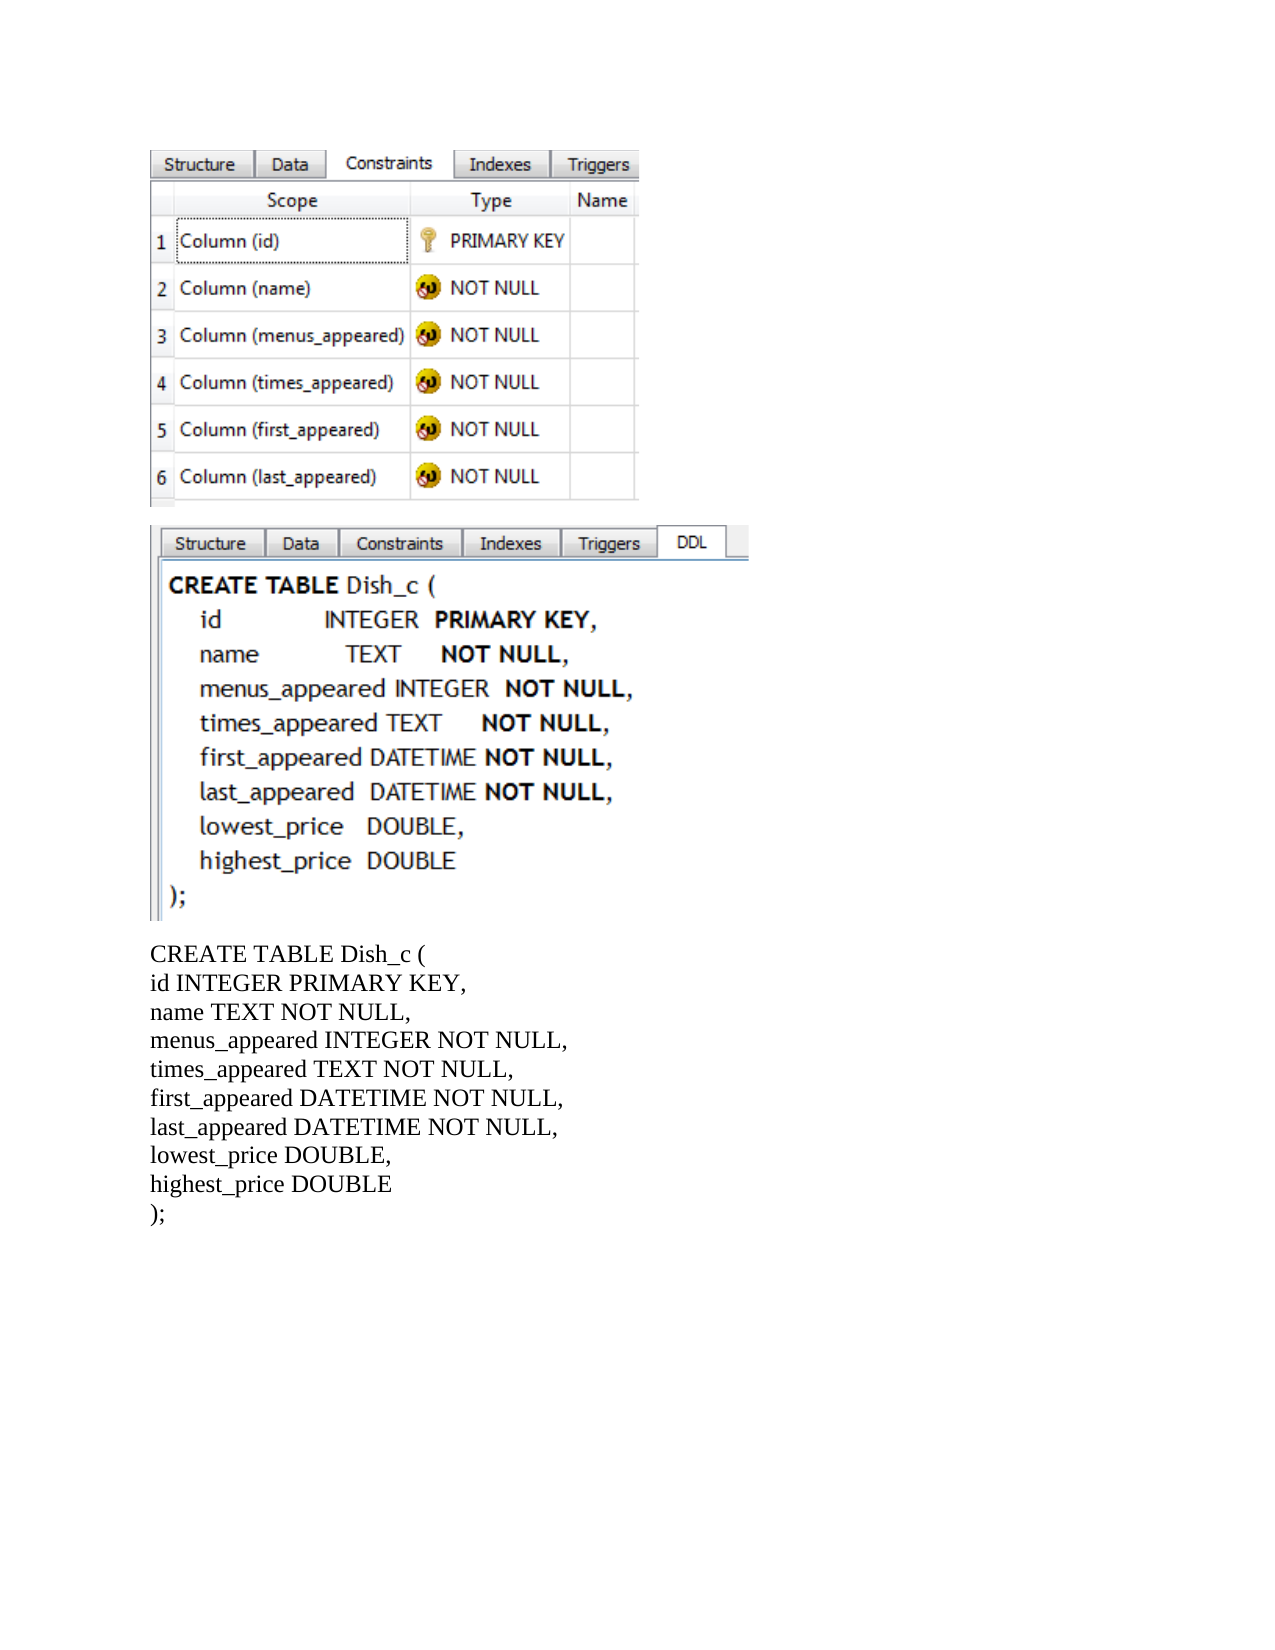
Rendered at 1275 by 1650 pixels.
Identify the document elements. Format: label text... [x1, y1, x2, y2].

text menus_appeared INTEGER NOT NULL, [150, 1026, 1125, 1054]
text name TEXT NOT NULL, [150, 997, 1125, 1026]
text CREATE TABLE Dish_c ( [150, 939, 1125, 968]
text highest_price DOUBLE [150, 1169, 1125, 1198]
text ); [150, 1198, 1125, 1227]
text id INTEGER PRIMARY KEY, [150, 968, 1125, 997]
picture [150, 525, 749, 921]
text last_appeared DATETIME NOT NULL, [150, 1112, 1125, 1141]
text lowest_price DOUBLE, [150, 1141, 1125, 1169]
text times_appeared TEXT NOT NULL, [150, 1054, 1125, 1083]
text first_appeared DATETIME NOT NULL, [150, 1083, 1125, 1112]
picture [150, 150, 640, 507]
